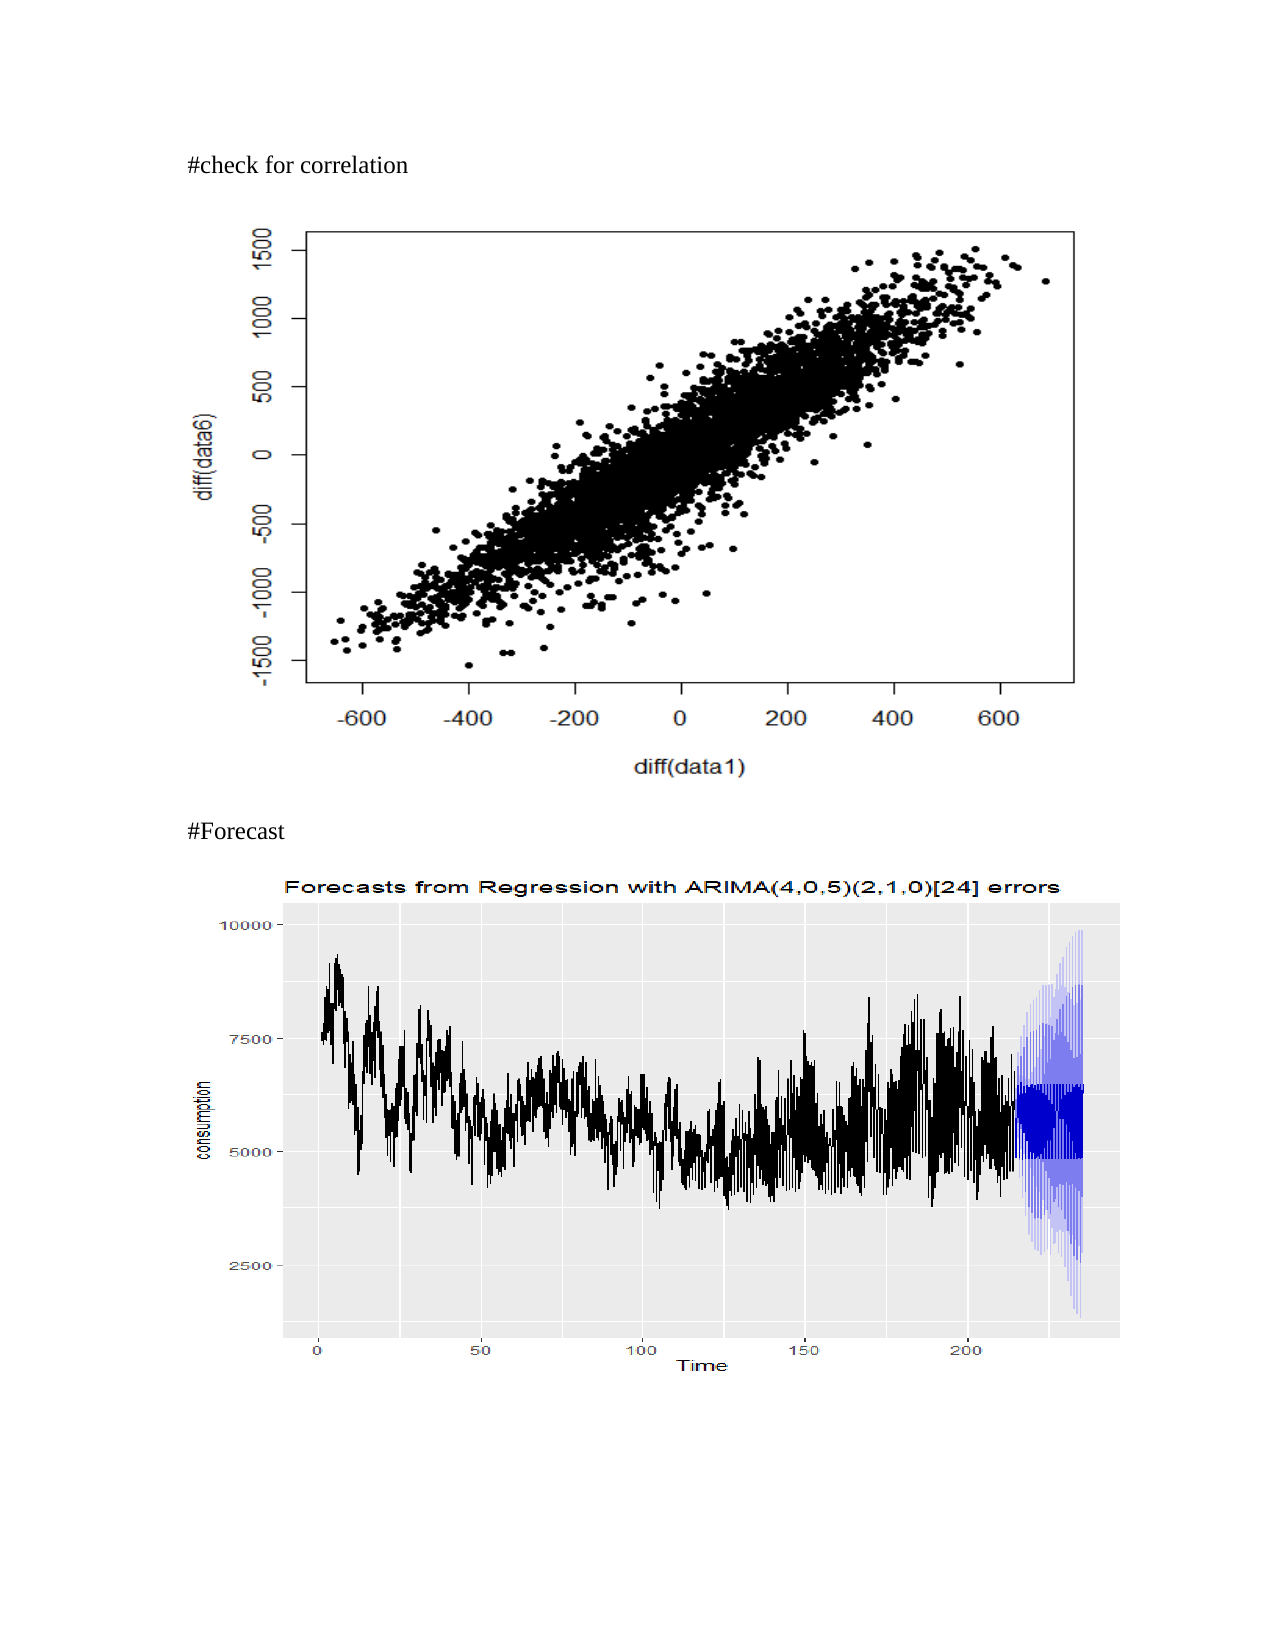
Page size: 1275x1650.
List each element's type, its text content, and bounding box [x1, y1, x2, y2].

text #Forecast [187, 816, 1125, 844]
picture [187, 209, 1111, 785]
picture [187, 875, 1127, 1375]
text #check for correlation [187, 150, 1125, 179]
